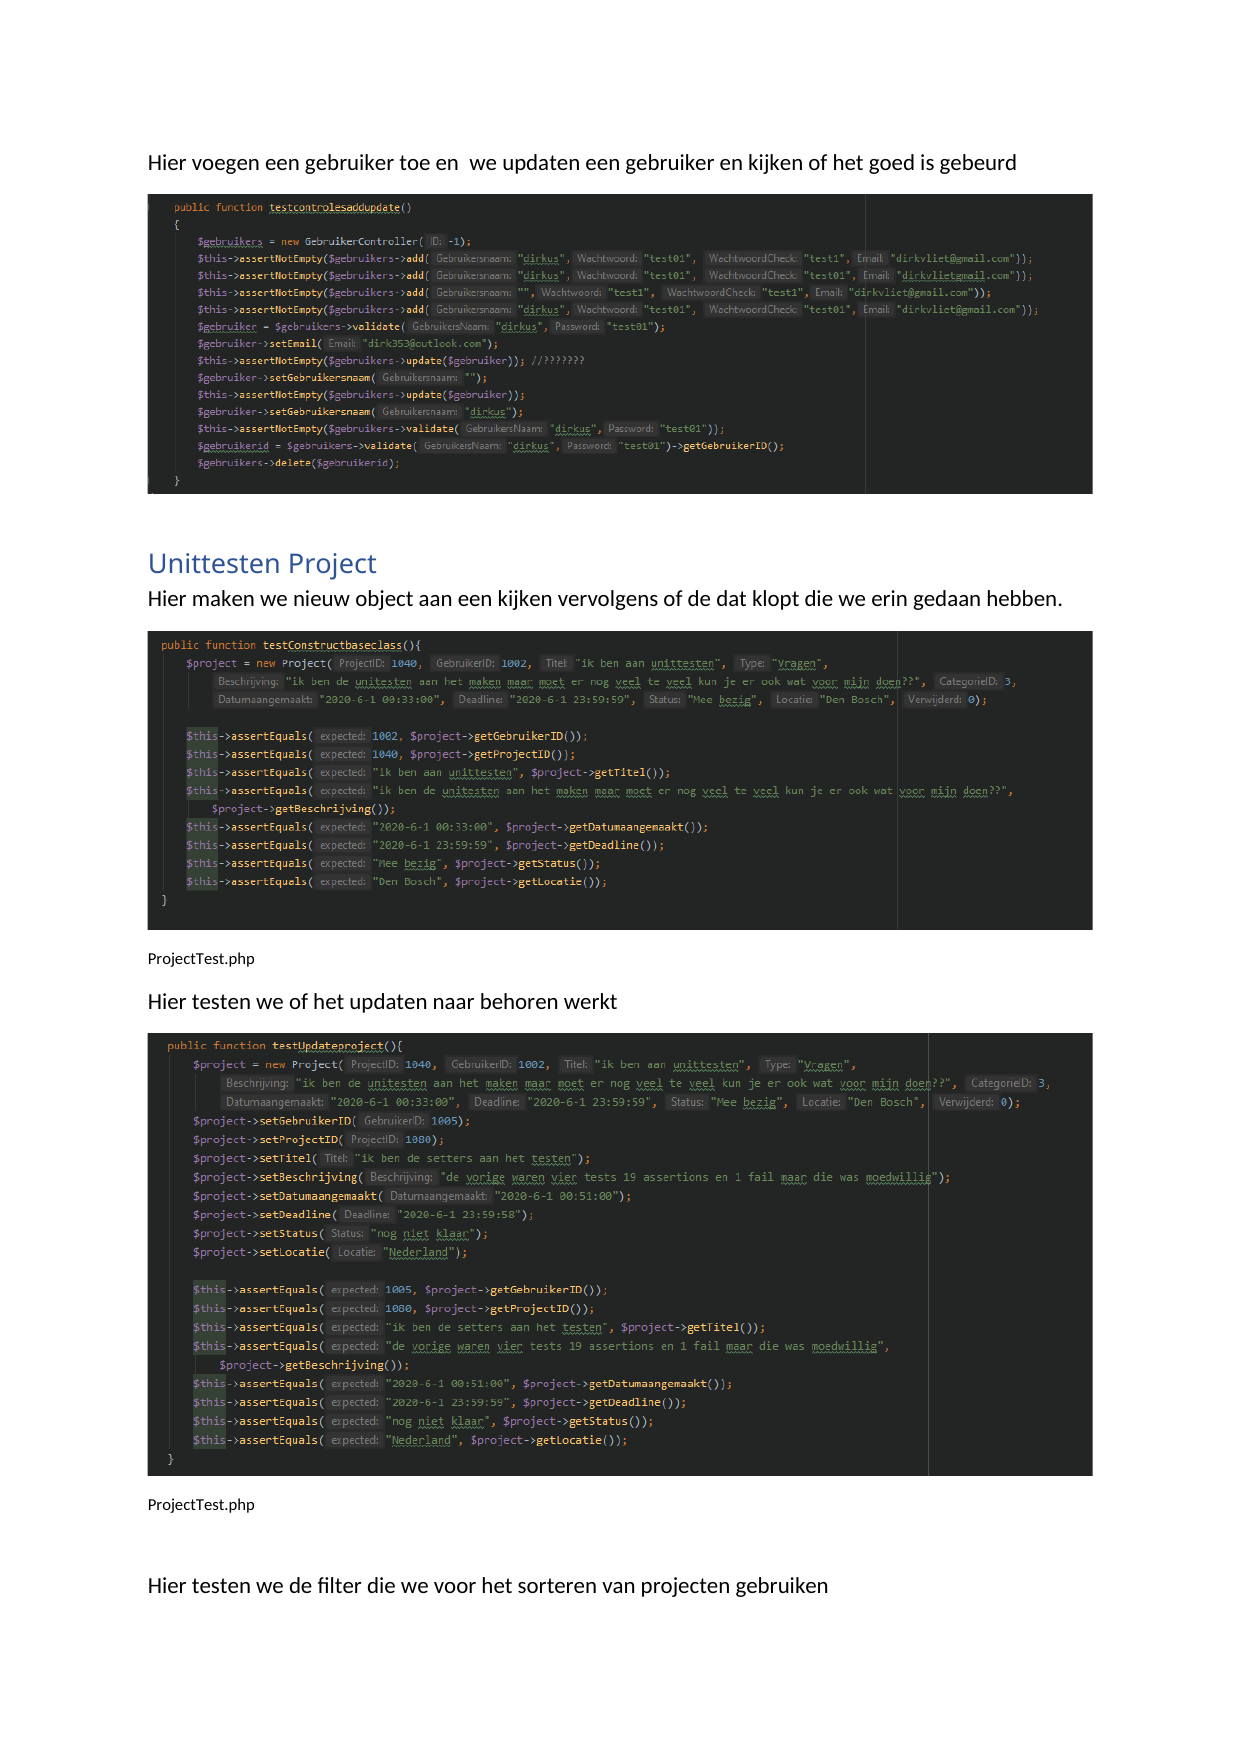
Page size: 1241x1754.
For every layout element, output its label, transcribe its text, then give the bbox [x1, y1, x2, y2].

picture [147, 1033, 1093, 1476]
picture [147, 631, 1093, 930]
subtitle Unittesten Project [148, 545, 1093, 582]
text Hier voegen een gebruiker toe en we updaten een gebruiker en kijken of het goed is gebeurd [148, 148, 1093, 176]
text Hier testen we de filter die we voor het sorteren van projecten gebruiken [148, 1571, 1093, 1599]
text ProjectTest.php [148, 948, 1093, 969]
picture [147, 194, 1093, 494]
text Hier testen we of het updaten naar behoren werkt [148, 987, 1093, 1015]
text Hier maken we nieuw object aan een kijken vervolgens of de dat klopt die we erin gedaan hebben. [148, 584, 1093, 612]
text ProjectTest.php [148, 1494, 1093, 1514]
